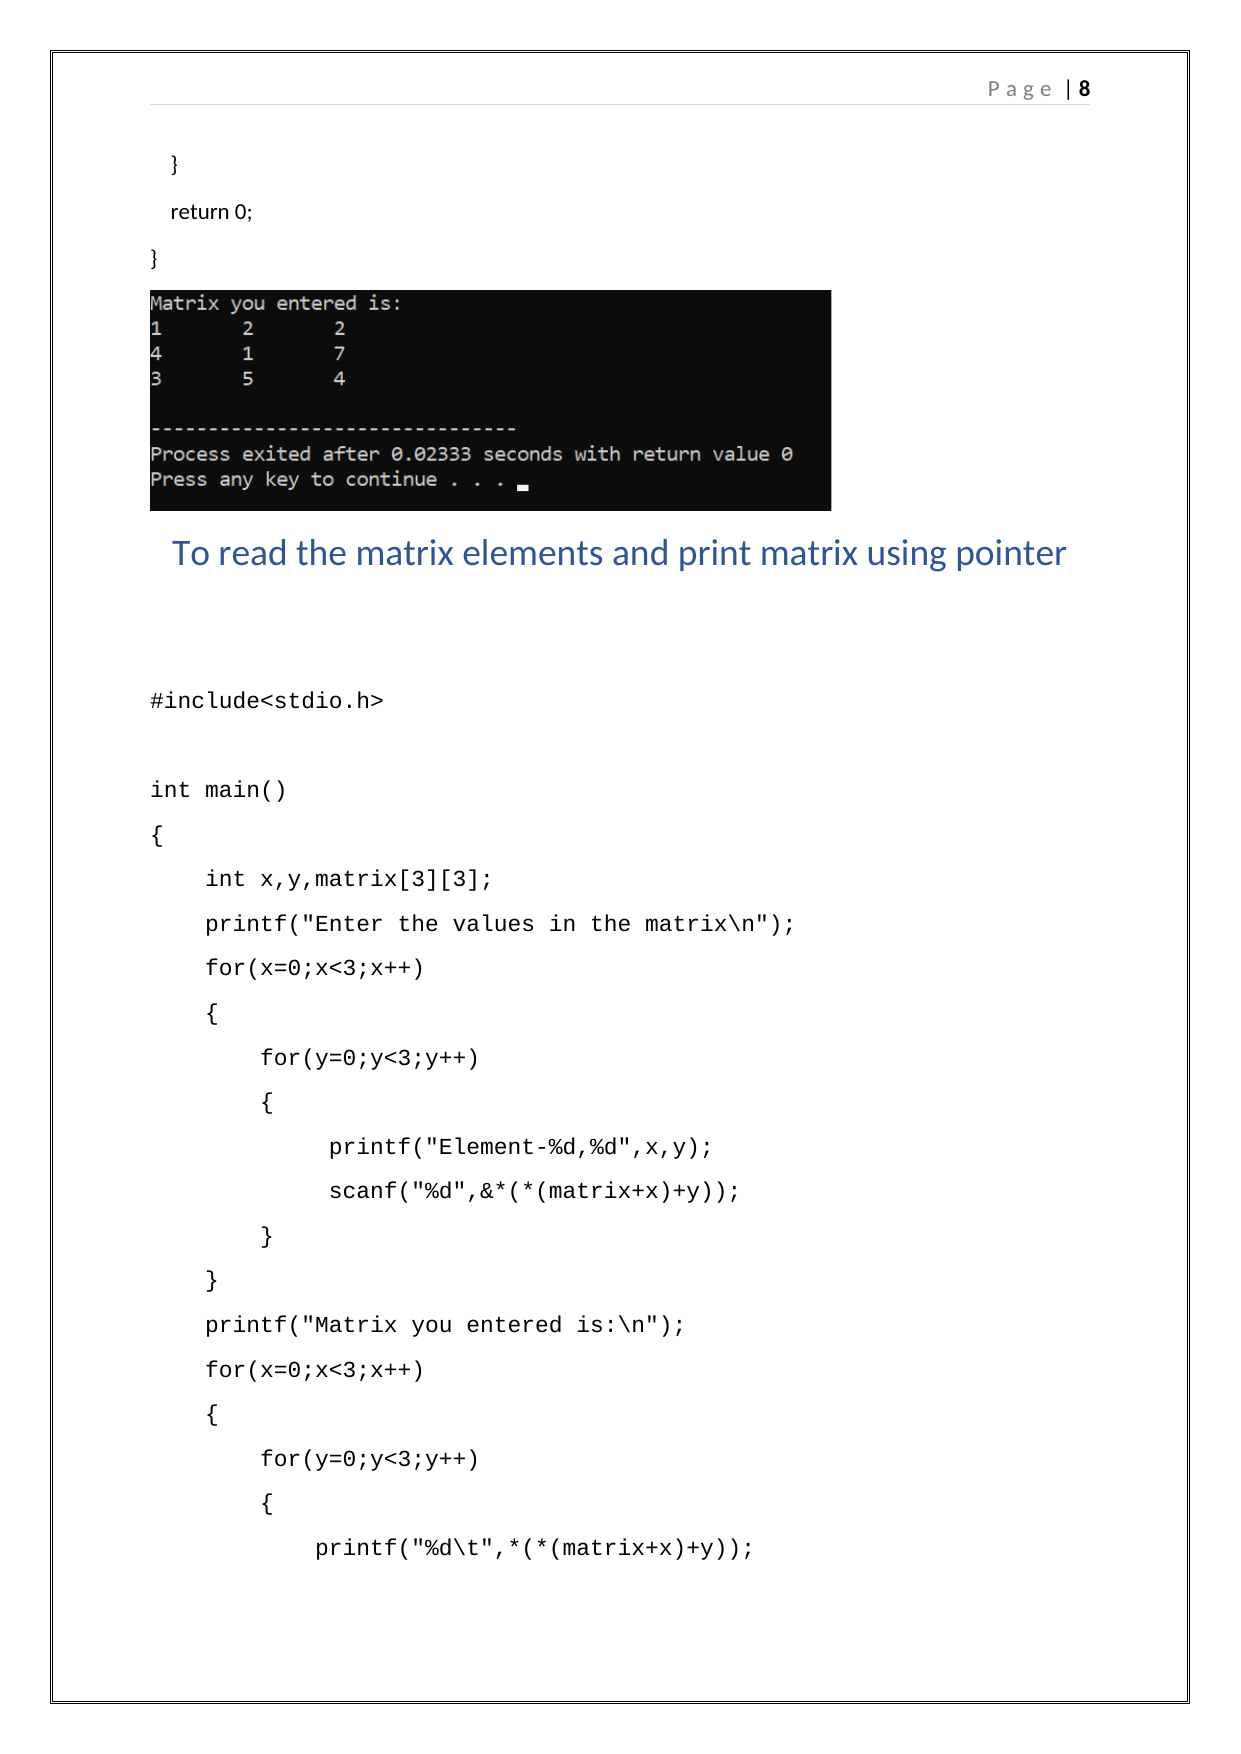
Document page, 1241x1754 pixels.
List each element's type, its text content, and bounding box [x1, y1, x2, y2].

text printf("Enter the values in the matrix\n"); [150, 912, 1090, 938]
text To read the matrix elements and print matrix using pointer [150, 529, 1090, 575]
text } [150, 1224, 1090, 1250]
text return 0; [150, 197, 1090, 225]
text #include<stdio.h> [150, 689, 1090, 715]
text printf("Matrix you entered is:\n"); [150, 1313, 1090, 1339]
text { [150, 1492, 1090, 1518]
text } [150, 150, 1090, 178]
text { [150, 1001, 1090, 1027]
text int x,y,matrix[3][3]; [150, 867, 1090, 893]
text scanf("%d",&*(*(matrix+x)+y)); [150, 1179, 1090, 1206]
text printf("Element-%d,%d",x,y); [150, 1135, 1090, 1161]
text for(y=0;y<3;y++) [150, 1046, 1090, 1072]
text } [150, 1269, 1090, 1295]
picture [150, 290, 832, 511]
text for(x=0;x<3;x++) [150, 957, 1090, 983]
text } [150, 244, 1090, 272]
text { [150, 823, 1090, 849]
text { [150, 1402, 1090, 1428]
text printf("%d\t",*(*(matrix+x)+y)); [150, 1536, 1090, 1562]
text { [150, 1090, 1090, 1116]
text int main() [150, 778, 1090, 804]
text for(x=0;x<3;x++) [150, 1358, 1090, 1384]
text for(y=0;y<3;y++) [150, 1447, 1090, 1473]
